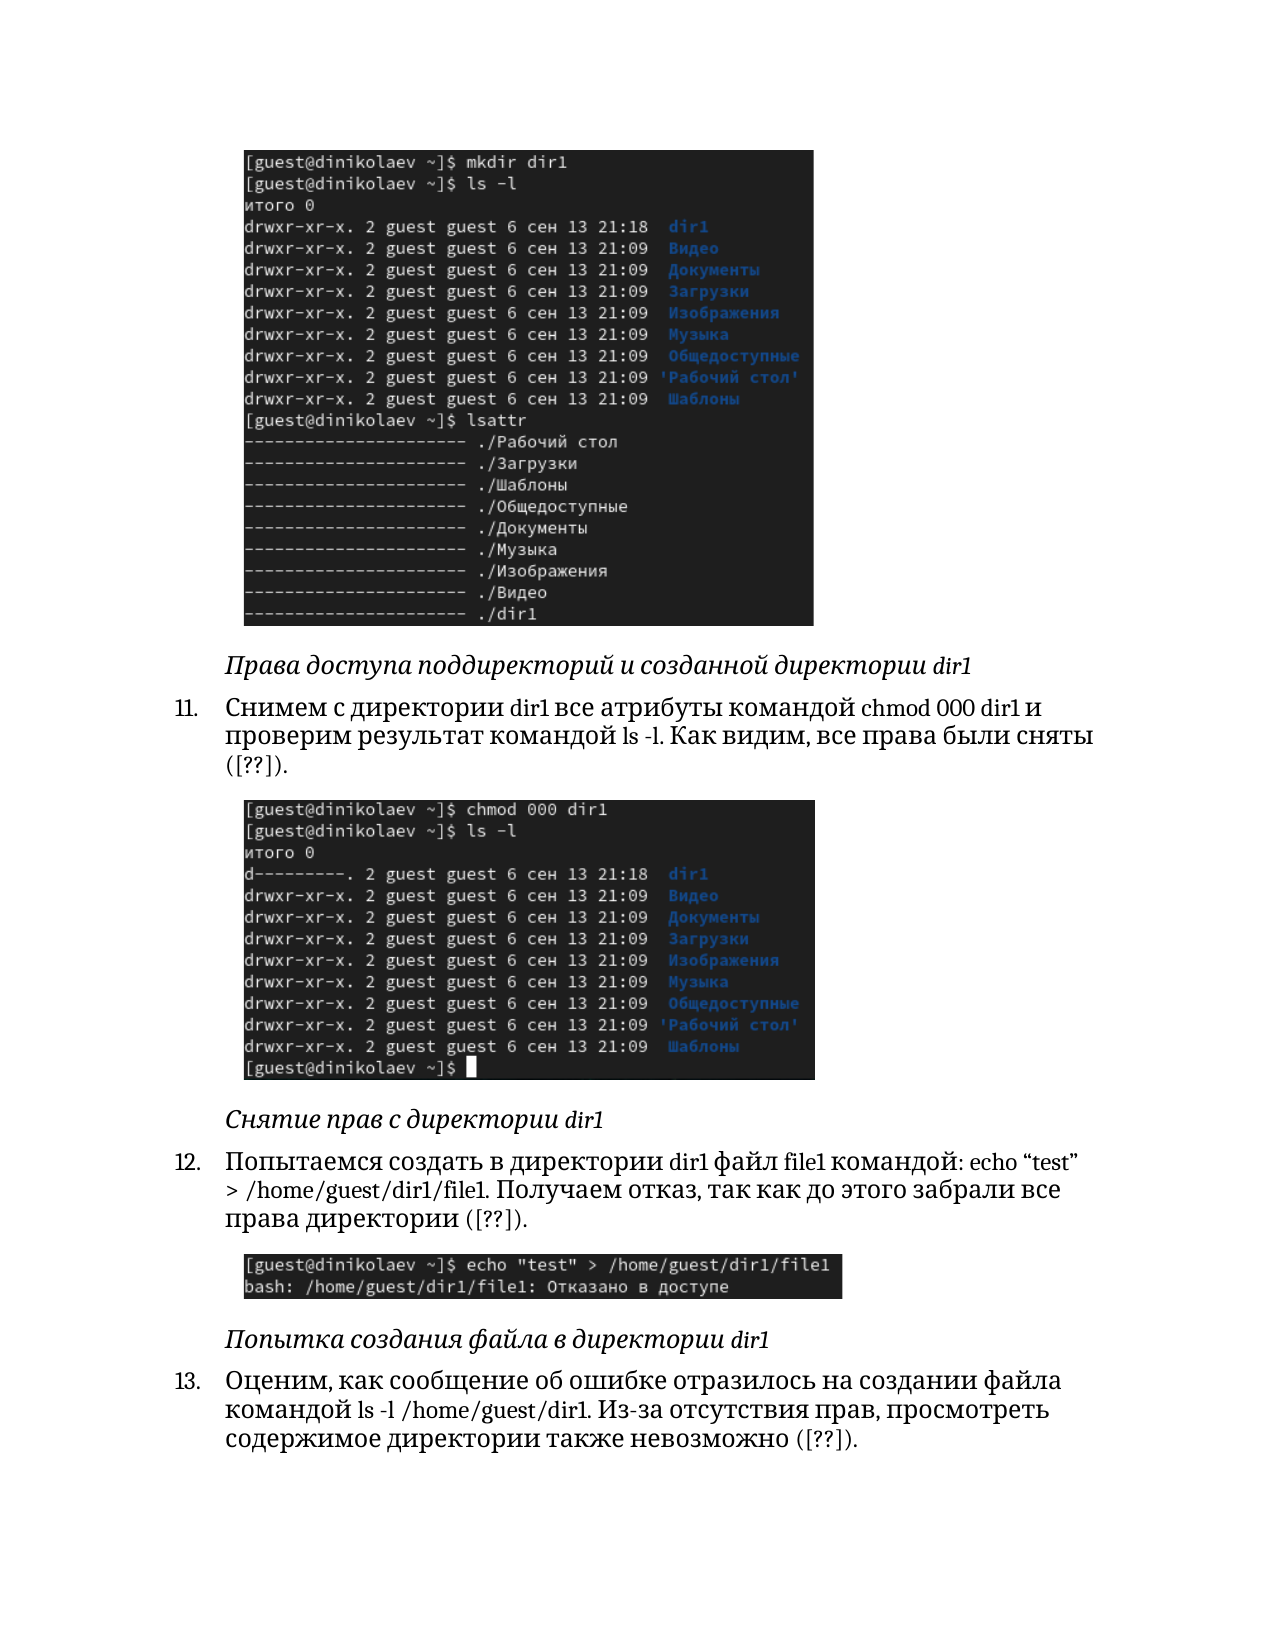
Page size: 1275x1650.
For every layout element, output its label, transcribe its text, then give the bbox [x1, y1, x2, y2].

list Попытка создания файла в директории dir1 [175, 1326, 1125, 1354]
list Оценим, как сообщение об ошибке отразилось на создании файла командой ls -l /home/guest/dir1. Из-за отсутствия прав, просмотреть содержимое директории также невозможно ([??]). [175, 1367, 1125, 1453]
picture [243, 800, 815, 1080]
picture [243, 1254, 843, 1299]
list Снимем с директории dir1 все атрибуты командой chmod 000 dir1 и проверим результат командой ls -l. Как видим, все права были сняты ([??]). [175, 693, 1125, 780]
picture [243, 150, 814, 626]
list Снятие прав с директории dir1 [175, 1106, 1125, 1135]
list Попытаемся создать в директории dir1 файл file1 командой: echo “test” > /home/guest/dir1/file1. Получаем отказ, так как до этого забрали все права директории ([??]). [175, 1147, 1125, 1234]
list Права доступа поддиректорий и созданной директории dir1 [175, 652, 1125, 681]
